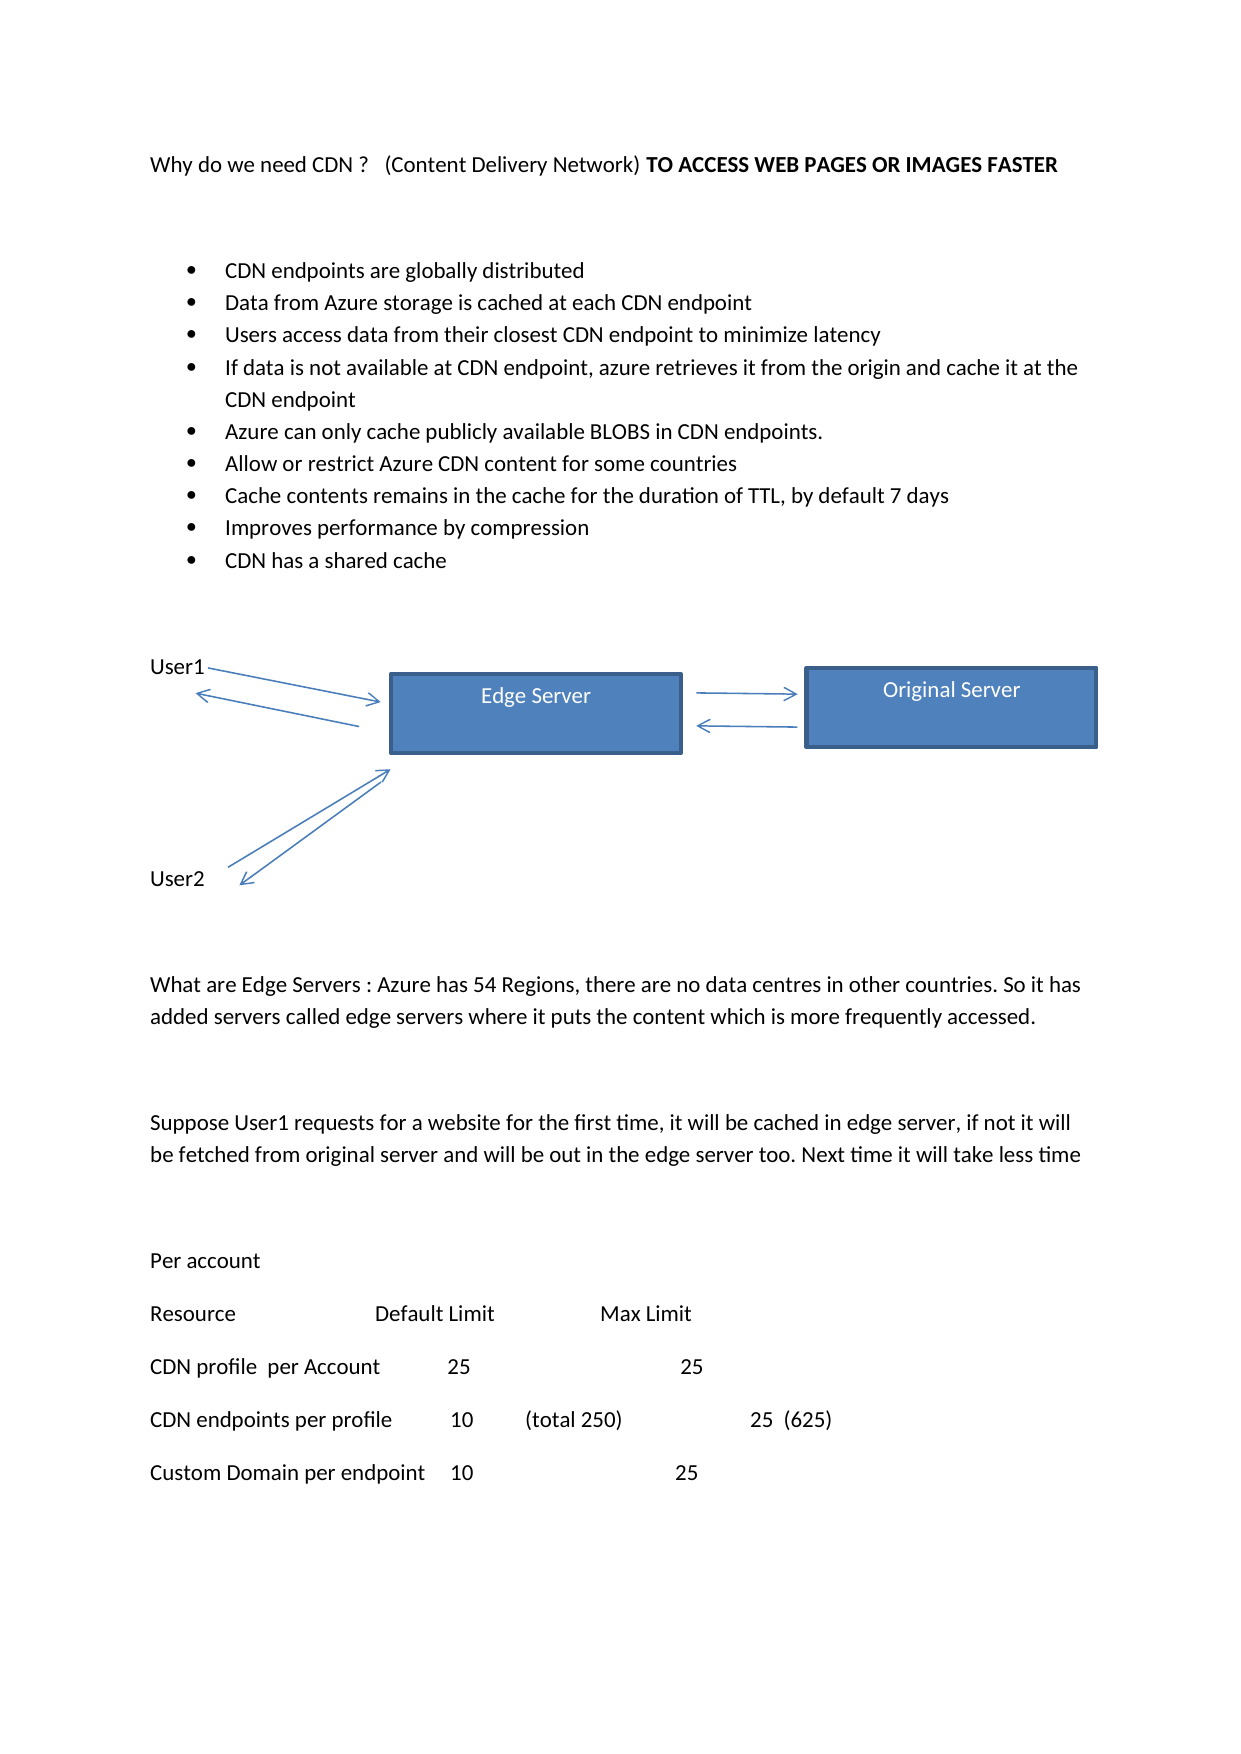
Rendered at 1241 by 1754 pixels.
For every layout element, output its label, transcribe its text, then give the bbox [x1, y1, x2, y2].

text Why do we need CDN ? (Content Delivery Network) TO ACCESS WEB PAGES OR IMAGES FASTER [150, 150, 1090, 178]
text Custom Domain per endpoint 10 25 [150, 1458, 1090, 1486]
list Allow or restrict Azure CDN content for some countries [187, 449, 1090, 477]
text Resource Default Limit Max Limit [150, 1299, 1090, 1327]
text What are Edge Servers : Azure has 54 Regions, there are no data centres in other countries. So it has added servers called edge servers where it puts the content which is more frequently accessed. [150, 970, 1090, 1030]
list If data is not available at CDN endpoint, azure retrieves it from the origin and cache it at the CDN endpoint [187, 353, 1090, 413]
text Per account [150, 1246, 1090, 1274]
text User1 [150, 652, 1090, 680]
list Data from Azure storage is cached at each CDN endpoint [187, 288, 1090, 316]
list CDN endpoints are globally distributed [187, 256, 1090, 284]
text CDN endpoints per profile 10 (total 250) 25 (625) [150, 1405, 1090, 1433]
list Cache contents remains in the cache for the duration of TTL, by default 7 days [187, 481, 1090, 509]
text CDN profile per Account 25 25 [150, 1352, 1090, 1380]
text Suppose User1 requests for a website for the first time, it will be cached in edge server, if not it will be fetched from original server and will be out in the edge server too. Next time it will take less time [150, 1108, 1090, 1168]
text User2 [150, 864, 1090, 892]
list Azure can only cache publicly available BLOBS in CDN endpoints. [187, 417, 1090, 445]
list Users access data from their closest CDN endpoint to minimize latency [187, 320, 1090, 348]
list CDN has a shared cache [187, 546, 1090, 574]
list Improves performance by compression [187, 513, 1090, 542]
